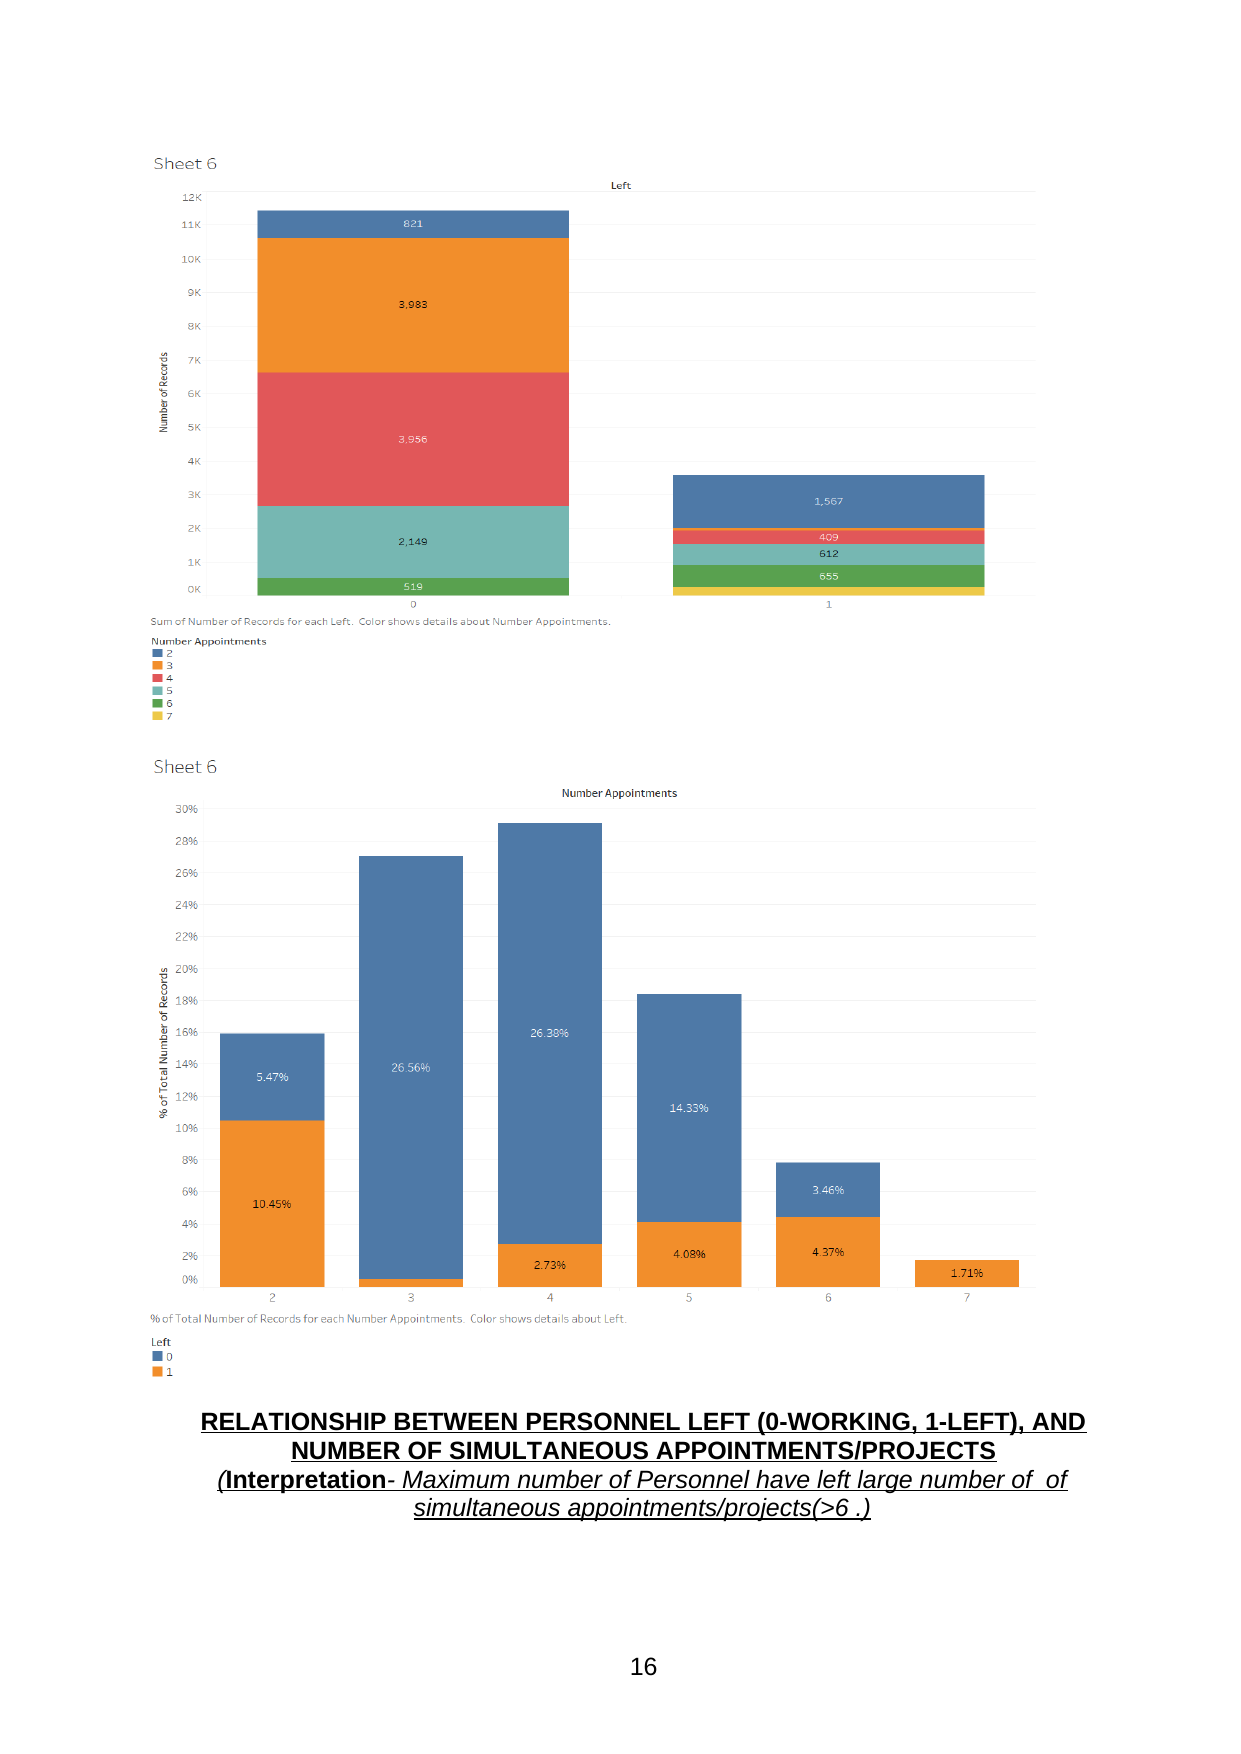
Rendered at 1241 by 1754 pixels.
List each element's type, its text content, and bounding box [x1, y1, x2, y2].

picture [150, 150, 1036, 722]
picture [150, 750, 1036, 1379]
list RELATIONSHIP BETWEEN PERSONNEL LEFT (0-WORKING, 1-LEFT), AND NUMBER OF SIMULTANEOUS APPOINTMENTS/PROJECTS [150, 1407, 1137, 1464]
list (Interpretation- Maximum number of Personnel have left large number of of simultaneous appointments/projects(>6 .) [150, 1464, 1137, 1522]
